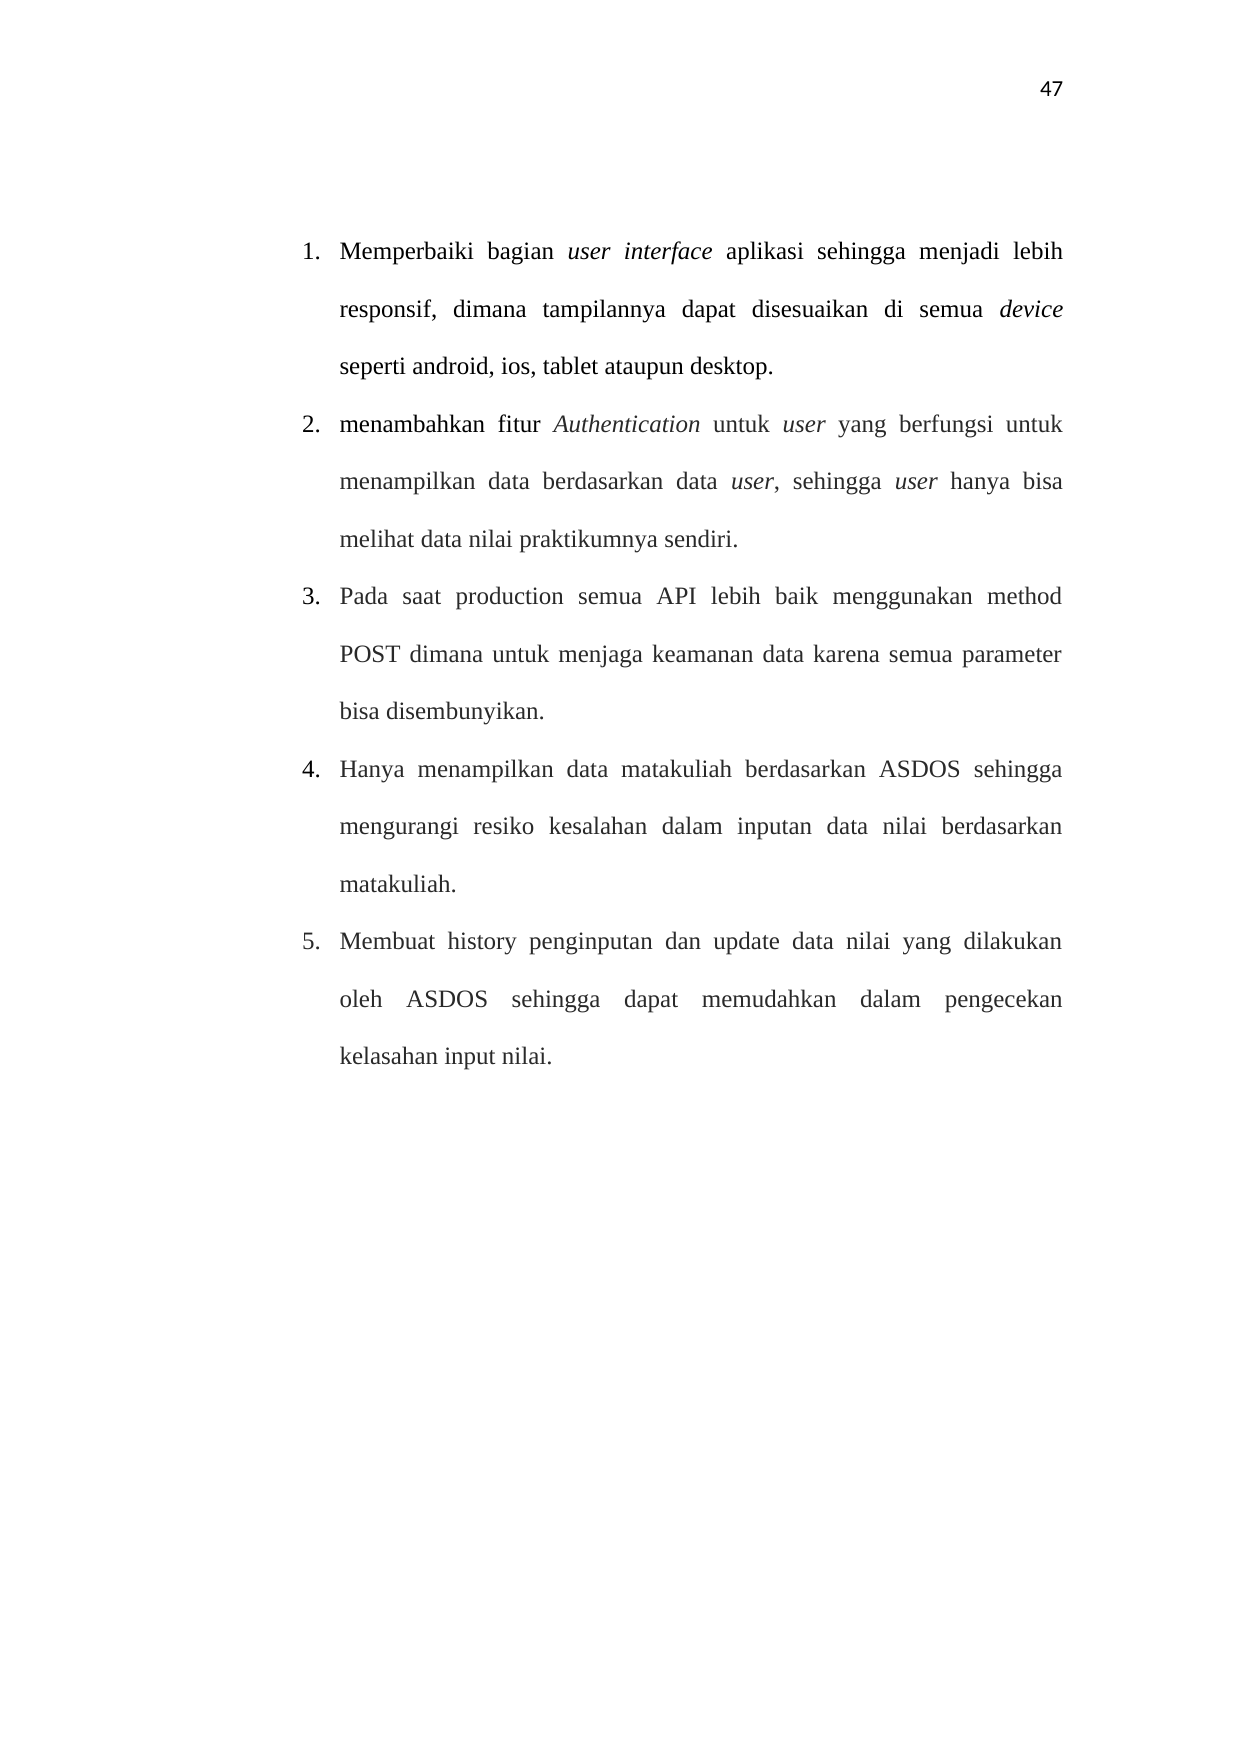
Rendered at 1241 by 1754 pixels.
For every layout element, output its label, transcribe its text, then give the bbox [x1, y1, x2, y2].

list Membuat history penginputan dan update data nilai yang dilakukan oleh ASDOS sehingga dapat memudahkan dalam pengecekan kelasahan input nilai. [302, 926, 1063, 1070]
list Memperbaiki bagian user interface aplikasi sehingga menjadi lebih responsif, dimana tampilannya dapat disesuaikan di semua device seperti android, ios, tablet ataupun desktop. [302, 236, 1063, 380]
list menambahkan fitur Authentication untuk user yang berfungsi untuk menampilkan data berdasarkan data user, sehingga user hanya bisa melihat data nilai praktikumnya sendiri. [302, 409, 1063, 552]
list Hanya menampilkan data matakuliah berdasarkan ASDOS sehingga mengurangi resiko kesalahan dalam inputan data nilai berdasarkan matakuliah. [302, 754, 1063, 897]
list Pada saat production semua API lebih baik menggunakan method POST dimana untuk menjaga keamanan data karena semua parameter bisa disembunyikan. [302, 581, 1063, 725]
